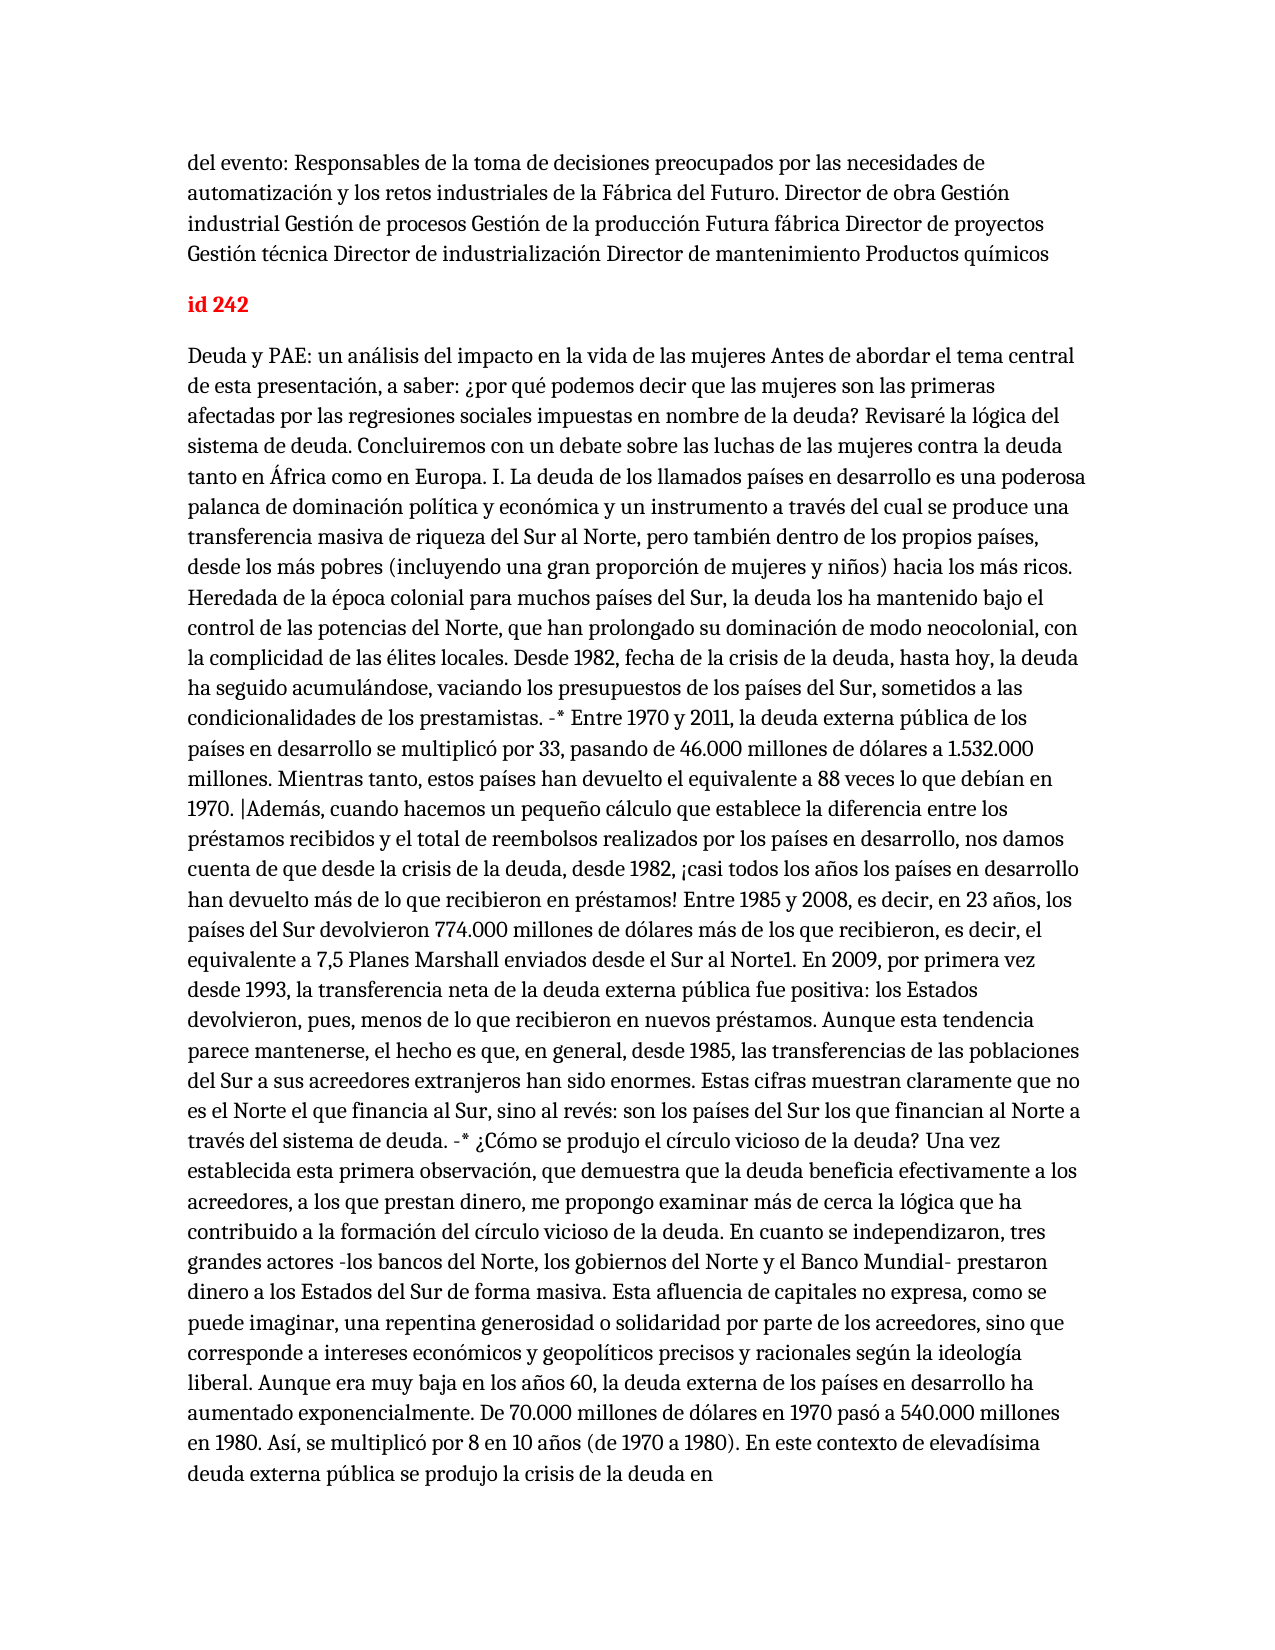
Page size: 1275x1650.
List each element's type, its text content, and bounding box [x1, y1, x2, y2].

text id 242 [187, 292, 1087, 318]
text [187, 150, 1087, 267]
text Deuda y PAE: un análisis del impacto en la vida de las mujeres Antes de abordar el tema central de esta presentación, a saber: ¿por qué podemos decir que las mujeres son las primeras afectadas por las regresiones sociales impuestas en nombre de la deuda? Revisaré la lógica del sistema de deuda. Concluiremos con un debate sobre las luchas de las mujeres contra la deuda tanto en África como en Europa. I. La deuda de los llamados países en desarrollo es una poderosa palanca de dominación política y económica y un instrumento a través del cual se produce una transferencia masiva de riqueza del Sur al Norte, pero también dentro de los propios países, desde los más pobres (incluyendo una gran proporción de mujeres y niños) hacia los más ricos. Heredada de la época colonial para muchos países del Sur, la deuda los ha mantenido bajo el control de las potencias del Norte, que han prolongado su dominación de modo neocolonial, con la complicidad de las élites locales. Desde 1982, fecha de la crisis de la deuda, hasta hoy, la deuda ha seguido acumulándose, vaciando los presupuestos de los países del Sur, sometidos a las condicionalidades de los prestamistas. -* Entre 1970 y 2011, la deuda externa pública de los países en desarrollo se multiplicó por 33, pasando de 46.000 millones de dólares a 1.532.000 millones. Mientras tanto, estos países han devuelto el equivalente a 88 veces lo que debían en 1970. |Además, cuando hacemos un pequeño cálculo que establece la diferencia entre los préstamos recibidos y el total de reembolsos realizados por los países en desarrollo, nos damos cuenta de que desde la crisis de la deuda, desde 1982, ¡casi todos los años los países en desarrollo han devuelto más de lo que recibieron en préstamos! Entre 1985 y 2008, es decir, en 23 años, los países del Sur devolvieron 774.000 millones de dólares más de los que recibieron, es decir, el equivalente a 7,5 Planes Marshall enviados desde el Sur al Norte1. En 2009, por primera vez desde 1993, la transferencia neta de la deuda externa pública fue positiva: los Estados devolvieron, pues, menos de lo que recibieron en nuevos préstamos. Aunque esta tendencia parece mantenerse, el hecho es que, en general, desde 1985, las transferencias de las poblaciones del Sur a sus acreedores extranjeros han sido enormes. Estas cifras muestran claramente que no es el Norte el que financia al Sur, sino al revés: son los países del Sur los que financian al Norte a través del sistema de deuda. -* ¿Cómo se produjo el círculo vicioso de la deuda? Una vez establecida esta primera observación, que demuestra que la deuda beneficia efectivamente a los acreedores, a los que prestan dinero, me propongo examinar más de cerca la lógica que ha contribuido a la formación del círculo vicioso de la deuda. En cuanto se independizaron, tres grandes actores -los bancos del Norte, los gobiernos del Norte y el Banco Mundial- prestaron dinero a los Estados del Sur de forma masiva. Esta afluencia de capitales no expresa, como se puede imaginar, una repentina generosidad o solidaridad por parte de los acreedores, sino que corresponde a intereses económicos y geopolíticos precisos y racionales según la ideología liberal. Aunque era muy baja en los años 60, la deuda externa de los países en desarrollo ha aumentado exponencialmente. De 70.000 millones de dólares en 1970 pasó a 540.000 millones en 1980. Así, se multiplicó por 8 en 10 años (de 1970 a 1980). En este contexto de elevadísima deuda externa pública se produjo la crisis de la deuda en [187, 343, 1087, 1487]
